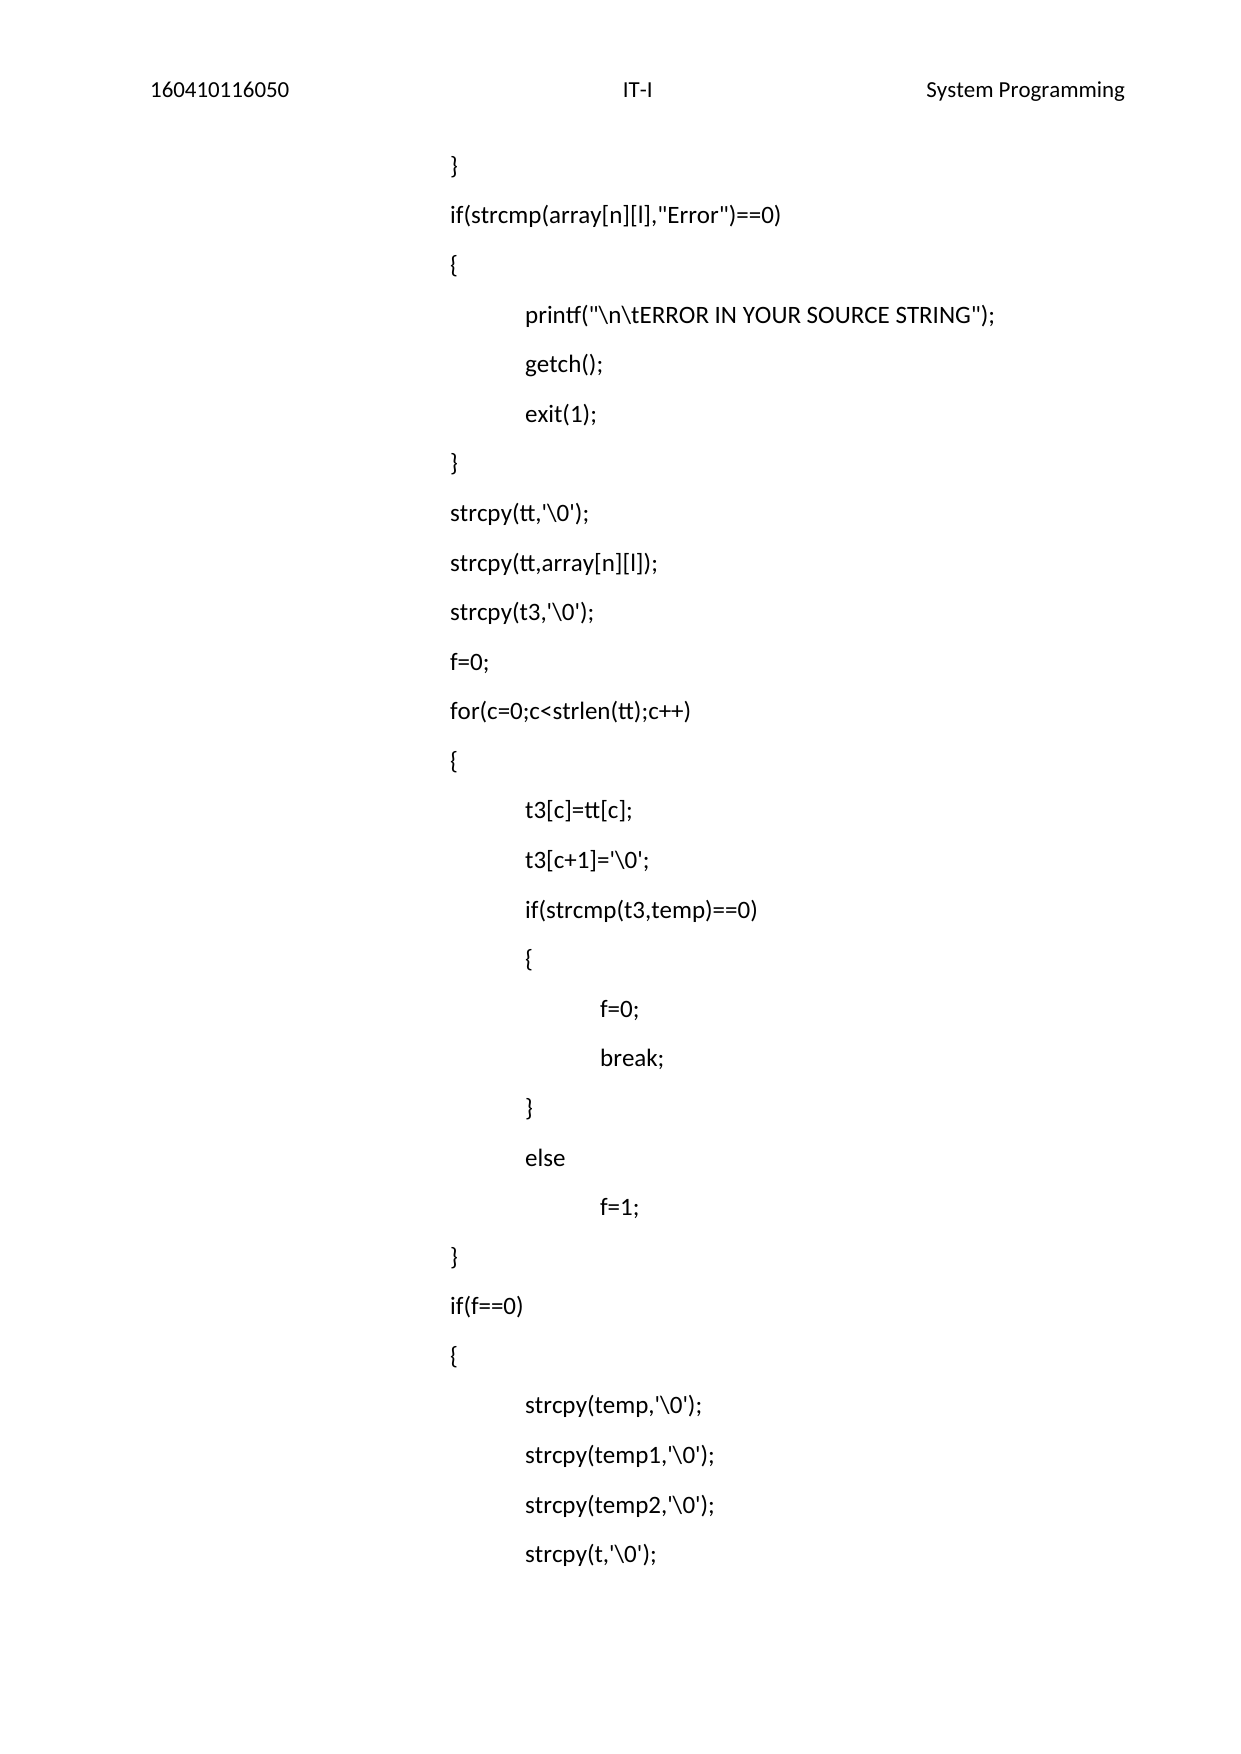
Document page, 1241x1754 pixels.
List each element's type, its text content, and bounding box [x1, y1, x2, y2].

text if(strcmp(t3,temp)==0) [450, 894, 1090, 924]
text { [450, 943, 1090, 974]
text t3[c]=tt[c]; [450, 794, 1090, 825]
text strcpy(tt,'\0'); [375, 497, 1090, 528]
text { [375, 745, 1090, 776]
text strcpy(tt,array[n][l]); [375, 547, 1090, 577]
text getch(); [450, 348, 1090, 379]
text { [375, 1340, 1090, 1371]
text strcpy(temp,'\0'); [450, 1389, 1090, 1420]
text else [450, 1142, 1090, 1172]
text t3[c+1]='\0'; [450, 844, 1090, 875]
text strcpy(t,'\0'); [450, 1538, 1090, 1569]
text } [450, 1092, 1090, 1123]
text strcpy(t3,'\0'); [375, 596, 1090, 627]
text } [375, 447, 1090, 478]
text if(strcmp(array[n][l],"Error")==0) [375, 199, 1090, 230]
text f=1; [525, 1191, 1090, 1222]
text f=0; [375, 646, 1090, 676]
text strcpy(temp2,'\0'); [450, 1489, 1090, 1519]
text } [375, 1241, 1090, 1271]
text for(c=0;c<strlen(tt);c++) [375, 695, 1090, 726]
text if(f==0) [375, 1290, 1090, 1321]
text f=0; [525, 993, 1090, 1023]
text strcpy(temp1,'\0'); [450, 1439, 1090, 1470]
text } [375, 150, 1090, 181]
text exit(1); [450, 398, 1090, 428]
text { [450, 249, 1090, 280]
text printf("\n\tERROR IN YOUR SOURCE STRING"); [450, 299, 1090, 329]
text break; [525, 1042, 1090, 1073]
